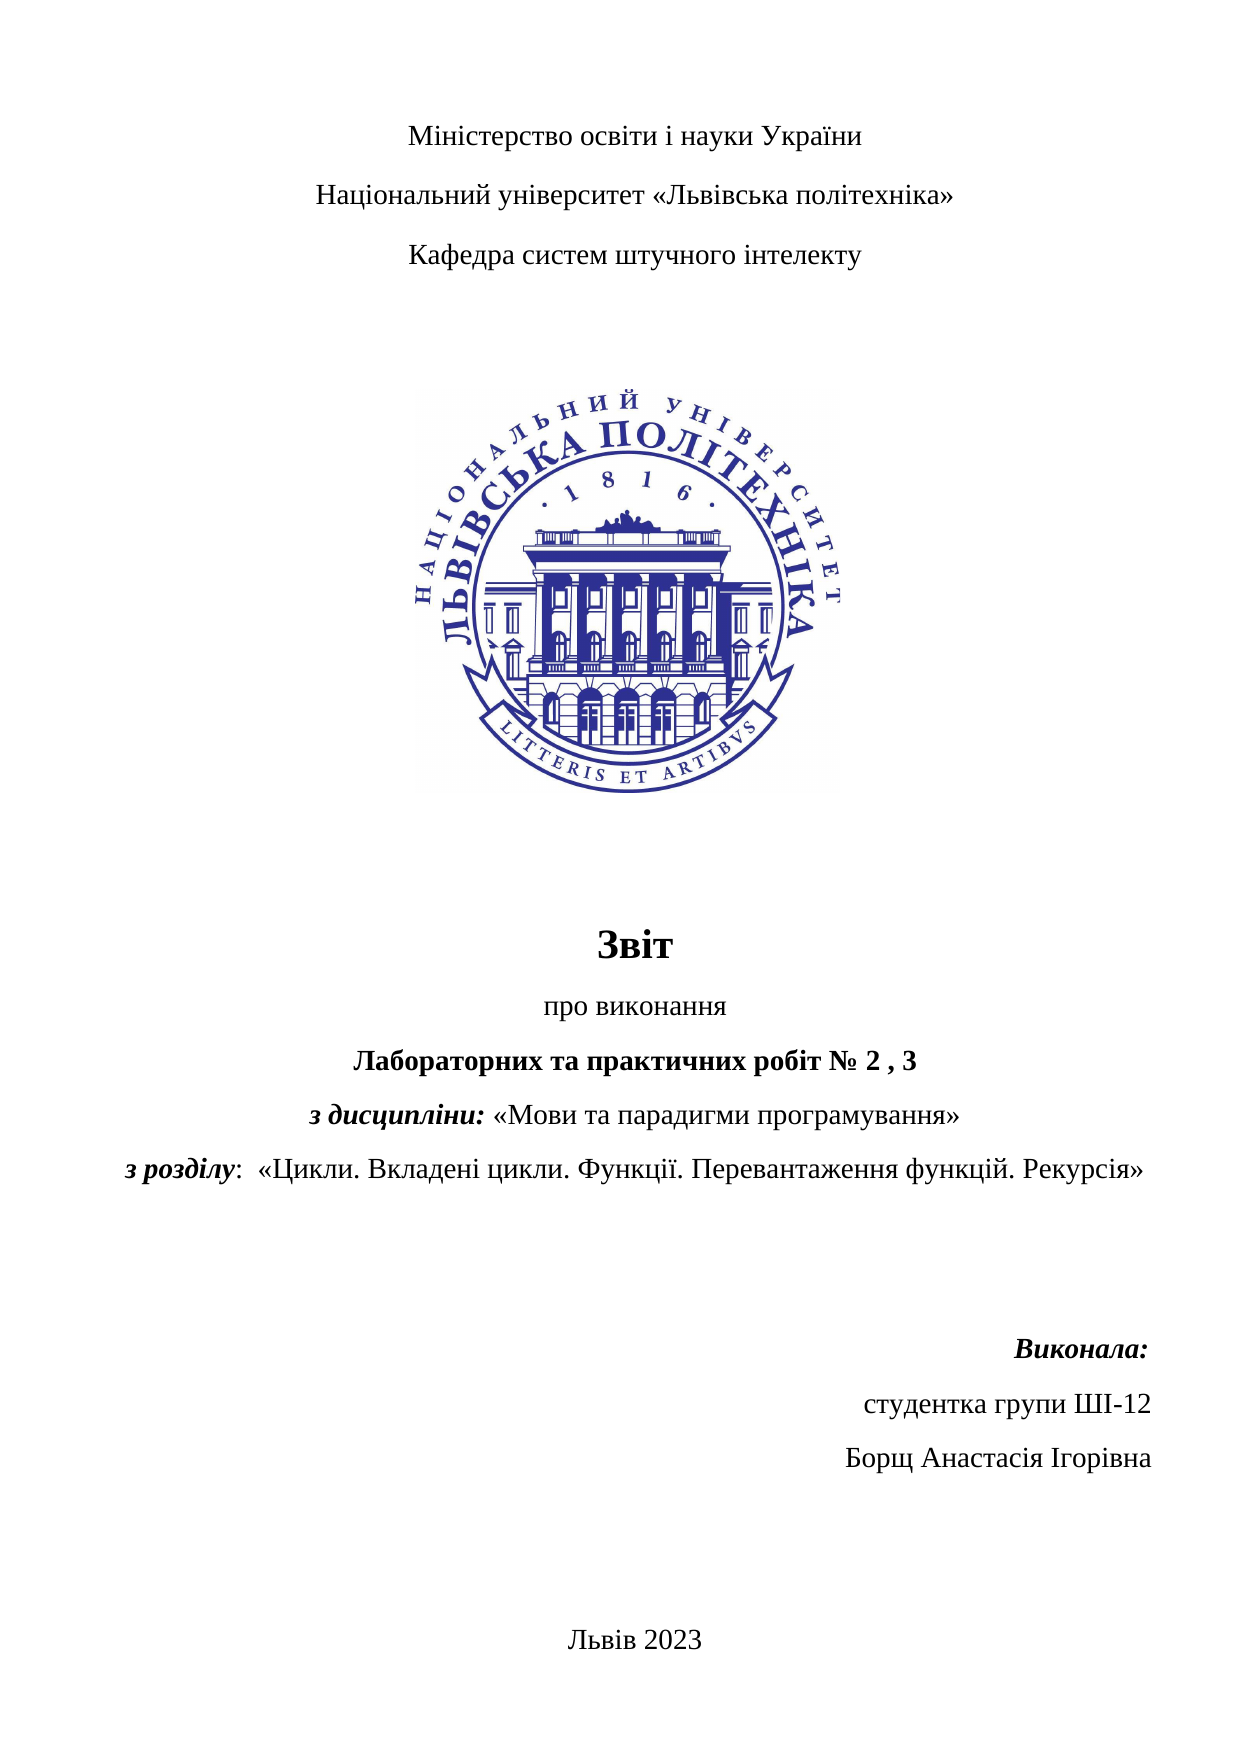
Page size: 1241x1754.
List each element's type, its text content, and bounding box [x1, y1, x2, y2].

text Виконала: [118, 1331, 1152, 1365]
text Міністерство освіти і науки України [118, 118, 1152, 152]
text з дисципліни: «Мови та парадигми програмування» [118, 1097, 1152, 1131]
picture [415, 389, 841, 793]
text з розділу: «Цикли. Вкладені цикли. Функції. Перевантаження функцій. Рекурсія» [118, 1152, 1152, 1185]
text Національний університет «Львівська політехніка» [118, 177, 1152, 211]
text про виконання [118, 988, 1152, 1022]
text Кафедра систем штучного інтелекту [118, 237, 1152, 270]
text студентка групи ШІ-12 [118, 1386, 1152, 1419]
text Лабораторних та практичних робіт № 2 , 3 [118, 1043, 1152, 1076]
text Борщ Анастасія Ігорівна [118, 1440, 1152, 1474]
text Звіт [118, 920, 1152, 968]
